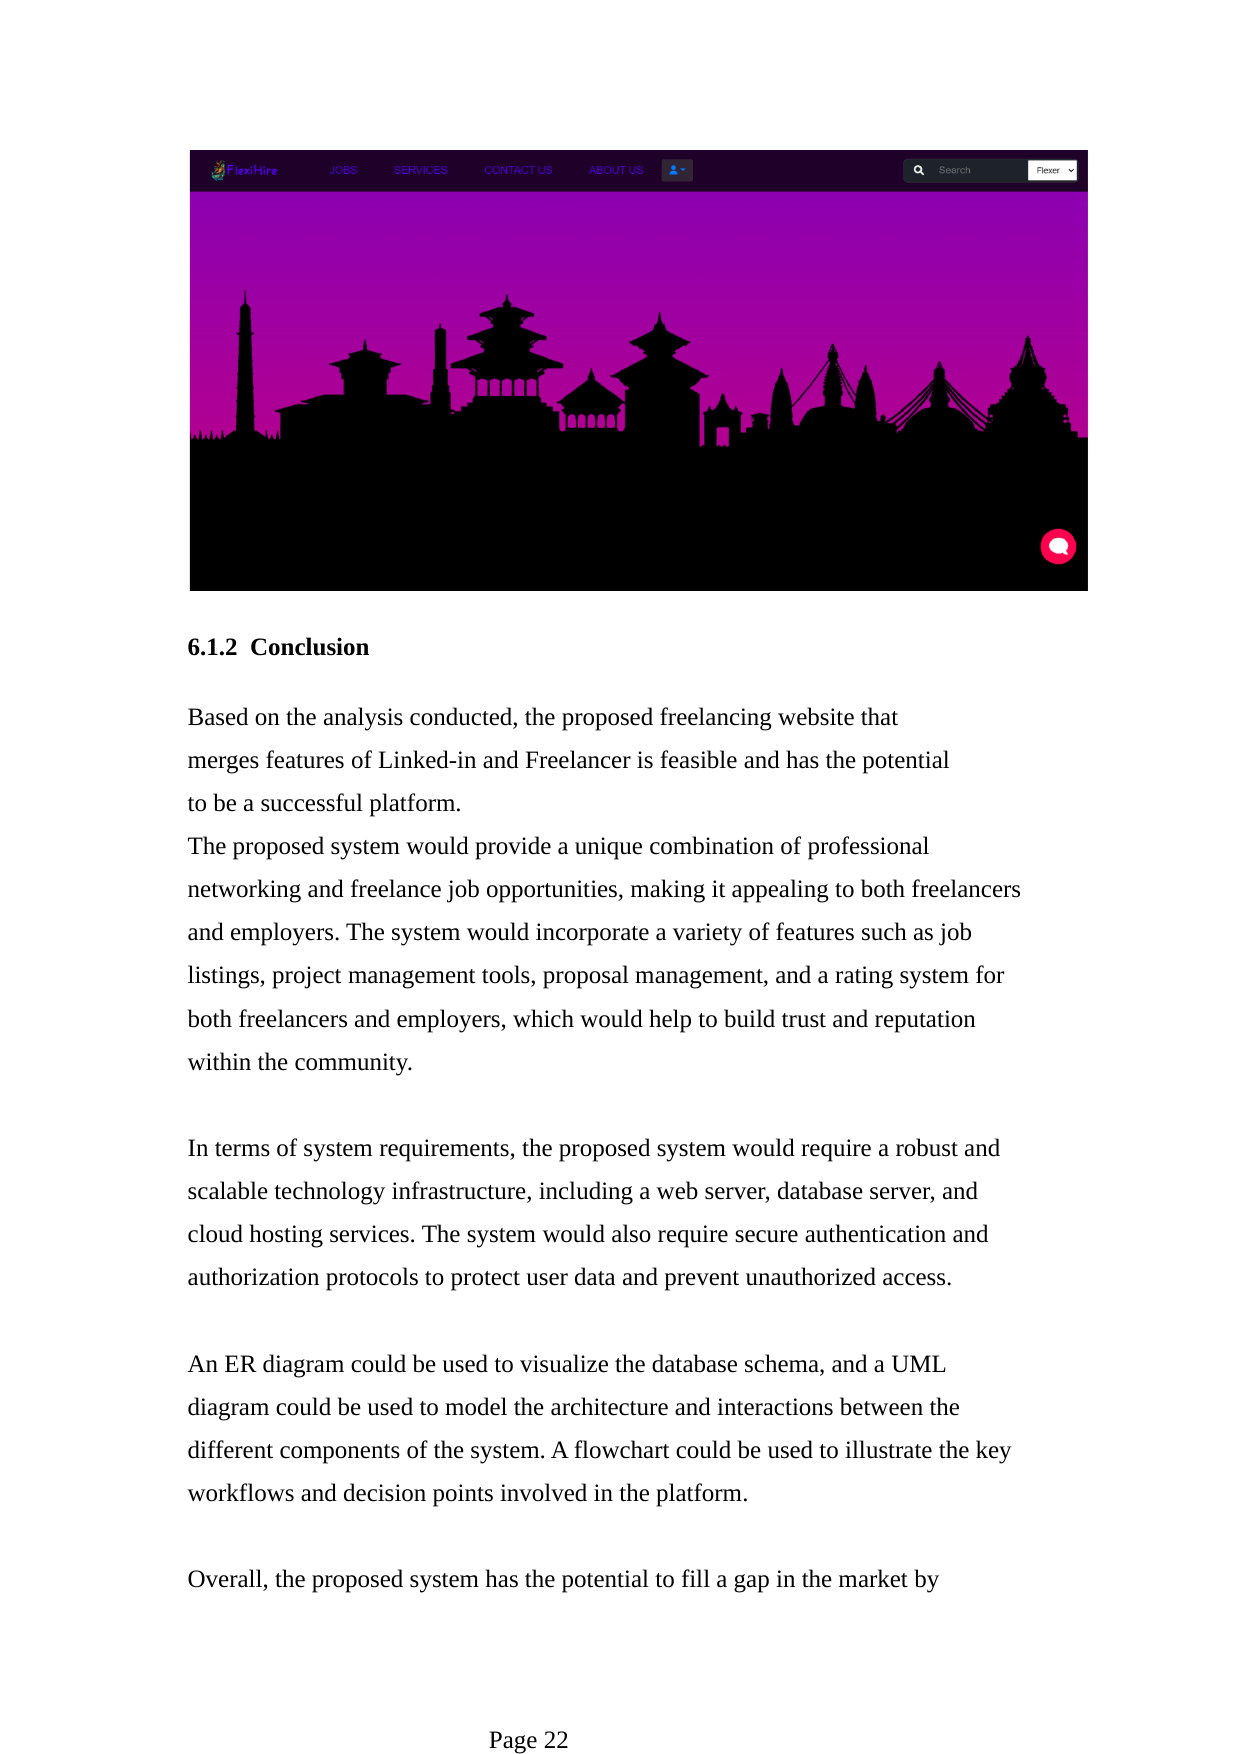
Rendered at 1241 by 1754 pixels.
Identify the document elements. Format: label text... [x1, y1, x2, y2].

text The proposed system would provide a unique combination of professional networking and freelance job opportunities, making it appealing to both freelancers and employers. The system would incorporate a variety of features such as job listings, project management tools, proposal management, and a rating system for both freelancers and employers, which would help to build trust and reputation within the community. [187, 831, 1030, 1076]
text Based on the analysis conducted, the proposed freelancing website that merges features of Linked-in and Freelancer is feasible and has the potential to be a successful platform. [187, 702, 961, 817]
text In terms of system requirements, the proposed system would require a robust and scalable technology infrastructure, including a web server, database server, and cloud hosting services. The system would also require secure authentication and authorization protocols to protect user data and prevent unauthorized access. [187, 1133, 1011, 1291]
subtitle 6.1.2 Conclusion [187, 632, 1090, 660]
text An ER diagram could be used to visualize the database schema, and a UML diagram could be used to model the architecture and interactions between the different components of the system. A flowchart could be used to illustrate the key workflows and decision points involved in the platform. [187, 1349, 1028, 1507]
picture [189, 150, 1089, 591]
